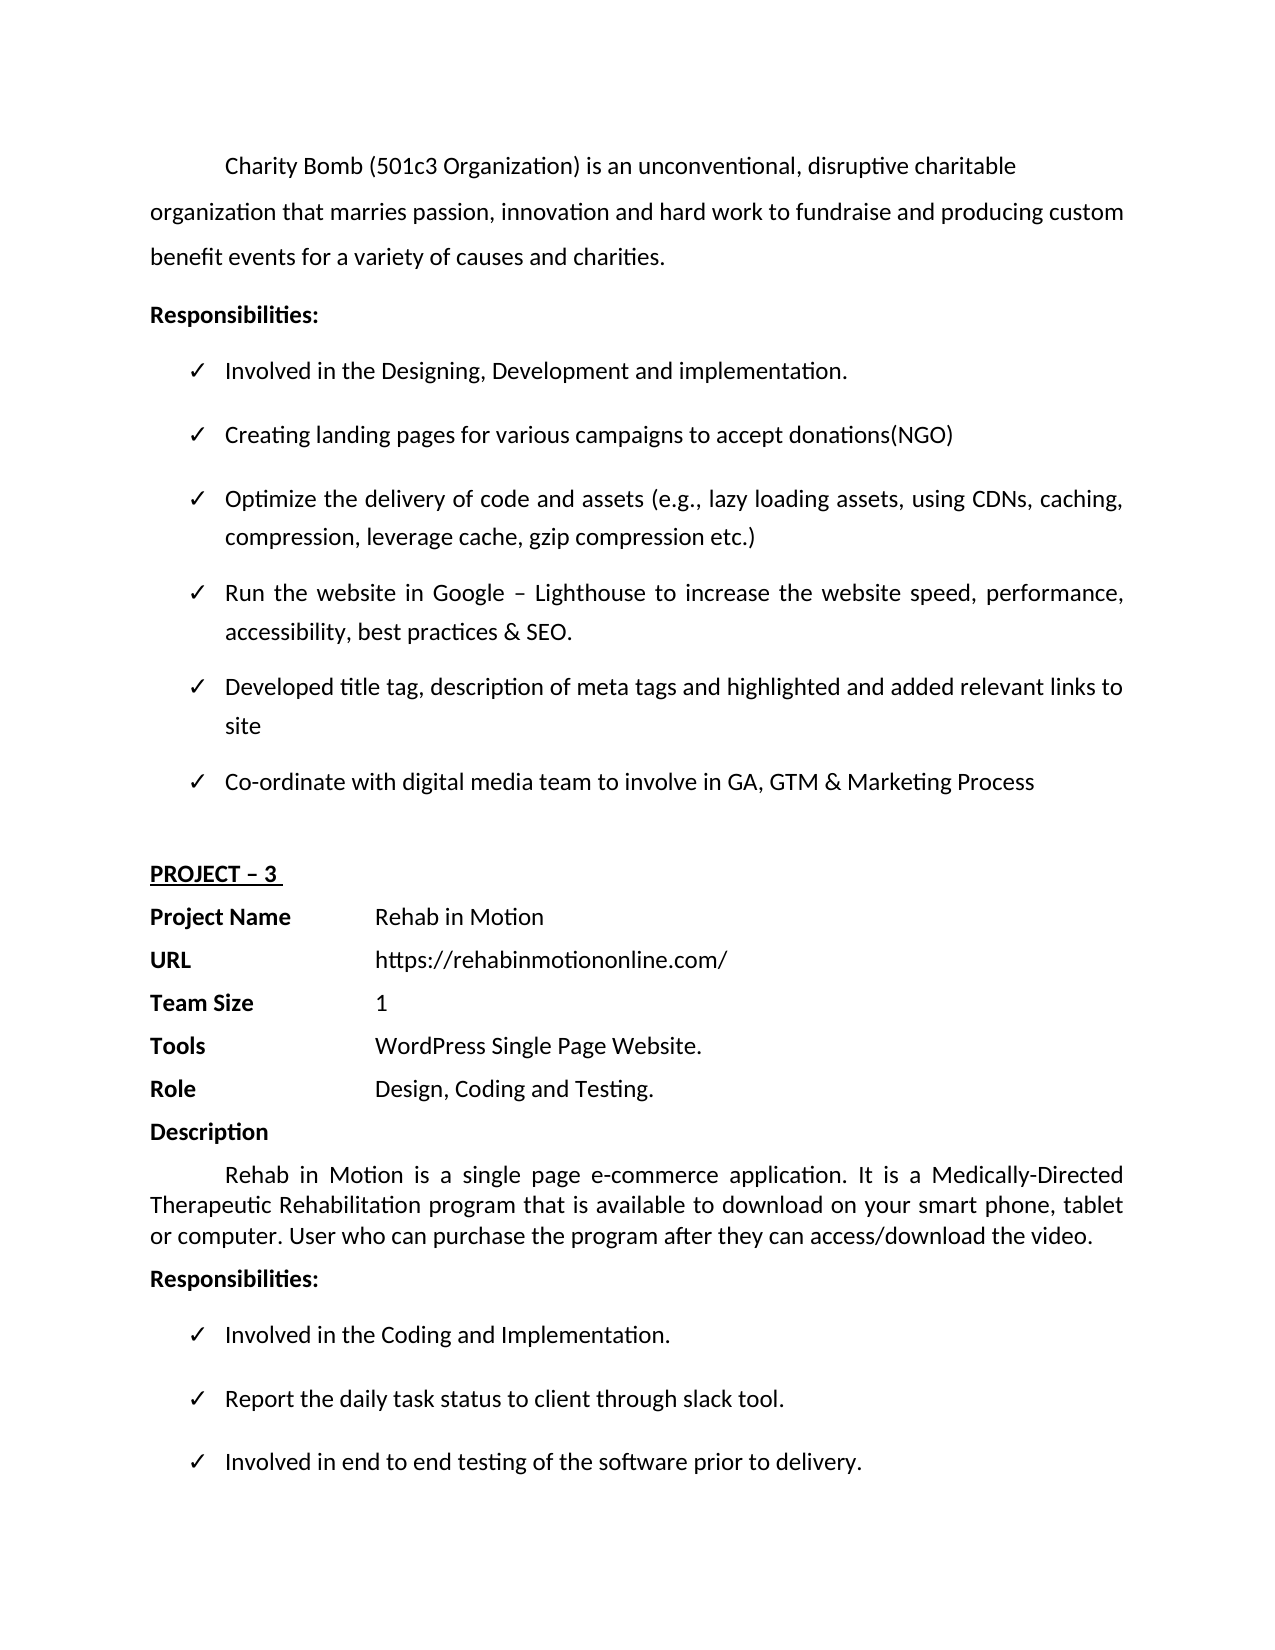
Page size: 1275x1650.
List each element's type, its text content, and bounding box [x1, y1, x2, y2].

list Run the website in Google – Lighthouse to increase the website speed, performance, accessibility, best practices & SEO. [187, 564, 1125, 646]
text Responsibilities: [150, 300, 1125, 330]
text Team Size 1 [150, 987, 1125, 1018]
text Description [150, 1116, 1125, 1147]
text PROJECT – 3 [150, 858, 1125, 888]
text URL https://rehabinmotiononline.com/ [150, 944, 1125, 974]
list Co-ordinate with digital media team to involve in GA, GTM & Marketing Process [187, 753, 1125, 804]
list Involved in end to end testing of the software prior to delivery. [187, 1434, 1125, 1485]
list Involved in the Coding and Implementation. [187, 1306, 1125, 1357]
list Involved in the Designing, Development and implementation. [187, 343, 1125, 394]
text Responsibilities: [150, 1263, 1125, 1294]
text Role Design, Coding and Testing. [150, 1073, 1125, 1104]
list Report the daily task status to client through slack tool. [187, 1370, 1125, 1421]
list Optimize the delivery of code and assets (e.g., lazy loading assets, using CDNs, caching, compression, leverage cache, gzip compression etc.) [187, 470, 1125, 552]
text Tools WordPress Single Page Website. [150, 1030, 1125, 1061]
text Rehab in Motion is a single page e-commerce application. It is a Medically-Directed Therapeutic Rehabilitation program that is available to download on your smart phone, tablet or computer. User who can purchase the program after they can access/download the video. [150, 1159, 1125, 1251]
list Developed title tag, description of meta tags and highlighted and added relevant links to site [187, 659, 1125, 741]
list Creating landing pages for various campaigns to accept donations(NGO) [187, 406, 1125, 458]
text Project Name Rehab in Motion [150, 901, 1125, 932]
text Charity Bomb (501c3 Organization) is an unconventional, disruptive charitable organization that marries passion, innovation and hard work to fundraise and producing custom benefit events for a variety of causes and charities. [150, 150, 1125, 272]
